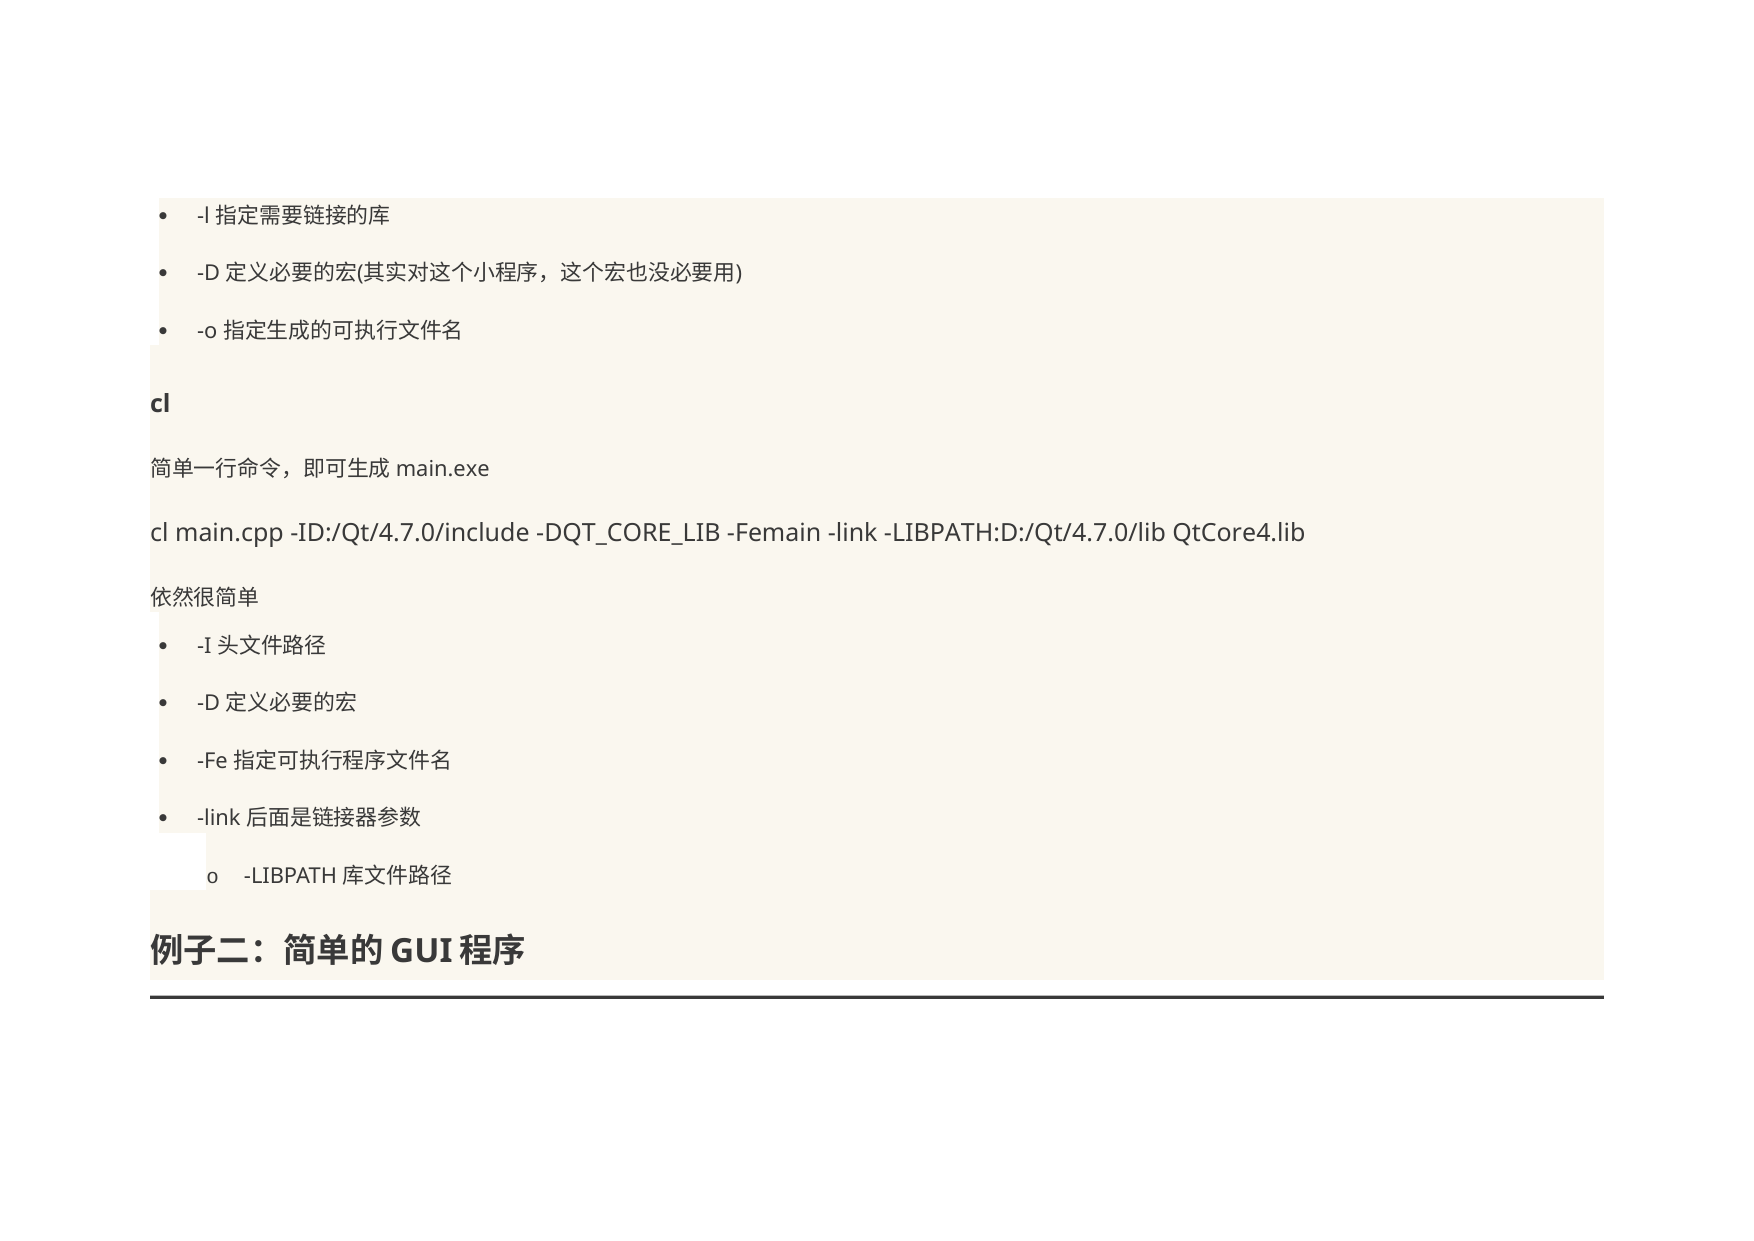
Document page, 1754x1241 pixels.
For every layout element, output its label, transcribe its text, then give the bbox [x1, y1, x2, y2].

text cl main.cpp -ID:/Qt/4.7.0/include -DQT_CORE_LIB -Femain -link -LIBPATH:D:/Qt/4.7.0/lib QtCore4.lib [150, 499, 1604, 564]
list -Fe 指定可执行程序文件名 [159, 743, 1604, 775]
list -I 头文件路径 [159, 628, 1604, 660]
list -LIBPATH 库文件路径 [206, 858, 1604, 890]
list -l 指定需要链接的库 [159, 198, 1604, 230]
list -D 定义必要的宏 [159, 685, 1604, 718]
subtitle cl [150, 370, 1604, 435]
text 简单一行命令，即可生成 main.exe [150, 451, 1604, 483]
list -link 后面是链接器参数 [159, 800, 1604, 833]
text 依然很简单 [150, 579, 1604, 612]
subtitle 例子二：简单的GUI程序 [150, 915, 1604, 980]
list -D 定义必要的宏(其实对这个小程序，这个宏也没必要用) [159, 255, 1604, 288]
list -o 指定生成的可执行文件名 [159, 313, 1604, 345]
